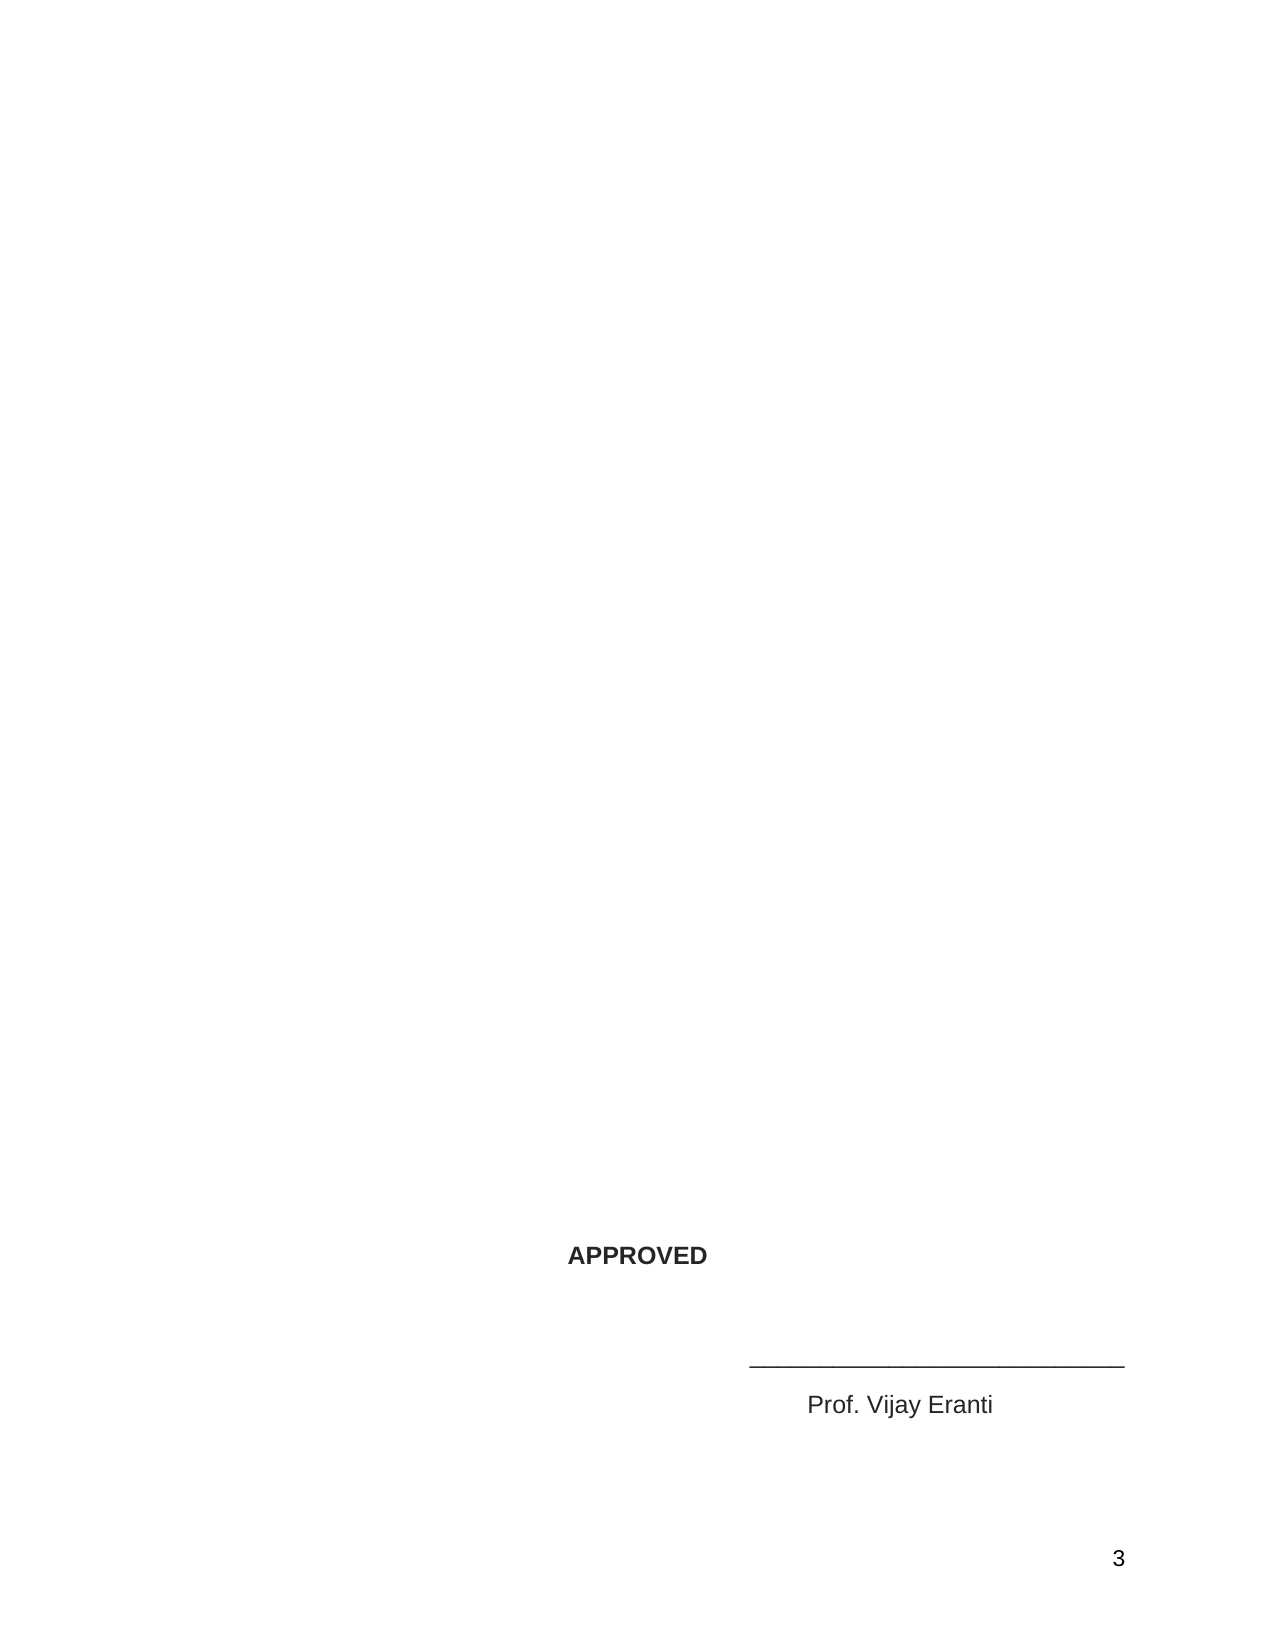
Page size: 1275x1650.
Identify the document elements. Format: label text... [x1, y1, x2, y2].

text ___________________________ [150, 1340, 1125, 1369]
text APPROVED [150, 1241, 1125, 1269]
text Prof. Vijay Eranti [150, 1389, 1125, 1418]
